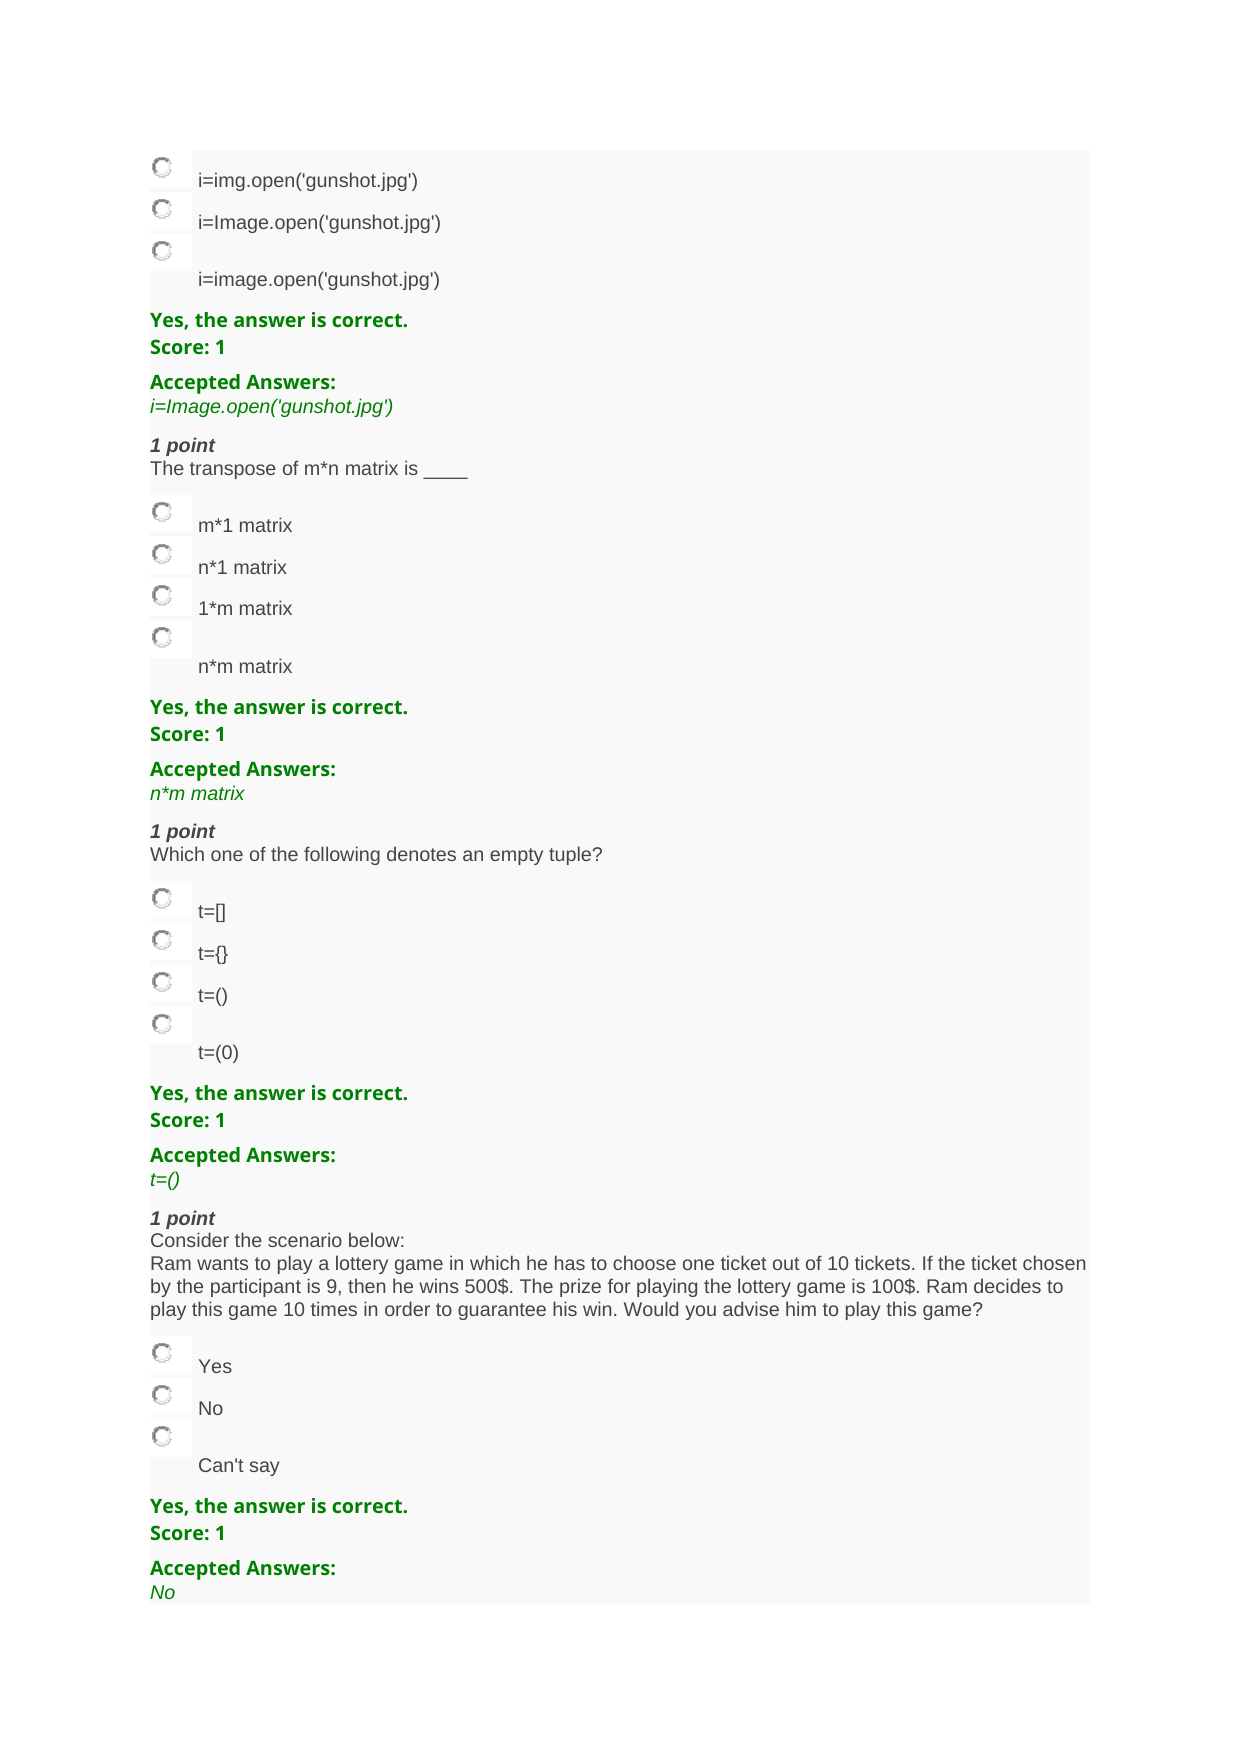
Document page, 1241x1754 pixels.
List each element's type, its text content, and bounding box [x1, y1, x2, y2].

text 1 point [150, 1207, 1090, 1229]
text t={} [150, 923, 1090, 965]
text i=img.open('gunshot.jpg') [150, 150, 1090, 192]
text i=image.open('gunshot.jpg') [150, 233, 1090, 291]
text Can't say [150, 1419, 1090, 1477]
text t=() [150, 1168, 1090, 1191]
text No [150, 1581, 1090, 1604]
text The transpose of m*n matrix is ____ [150, 456, 1090, 479]
text Yes, the answer is correct. Score: 1 [150, 693, 1090, 747]
text t=(0) [150, 1006, 1090, 1064]
text Accepted Answers: [150, 1141, 1090, 1168]
text 1*m matrix [150, 578, 1090, 620]
text t=[] [150, 881, 1090, 923]
text n*m matrix [150, 620, 1090, 677]
text n*m matrix [150, 782, 1090, 804]
text t=() [150, 965, 1090, 1006]
text m*1 matrix [150, 495, 1090, 536]
text i=Image.open('gunshot.jpg') [150, 395, 1090, 418]
text Accepted Answers: [150, 368, 1090, 395]
text 1 point [150, 820, 1090, 843]
text Yes, the answer is correct. Score: 1 [150, 1492, 1090, 1546]
text Accepted Answers: [150, 755, 1090, 782]
text Accepted Answers: [150, 1554, 1090, 1581]
text 1 point [150, 434, 1090, 456]
text Yes [150, 1336, 1090, 1377]
text n*1 matrix [150, 536, 1090, 578]
text Which one of the following denotes an empty tuple? [150, 843, 1090, 866]
text Consider the scenario below: Ram wants to play a lottery game in which he has to choose one ticket out of 10 tickets. If the ticket chosen by the participant is 9, then he wins 500$. The prize for playing the lottery game is 100$. Ram decides to play this game 10 times in order to guarantee his win. Would you advise him to play this game? [150, 1229, 1090, 1320]
text Yes, the answer is correct. Score: 1 [150, 1079, 1090, 1133]
text No [150, 1377, 1090, 1419]
text i=Image.open('gunshot.jpg') [150, 192, 1090, 233]
text Yes, the answer is correct. Score: 1 [150, 307, 1090, 361]
